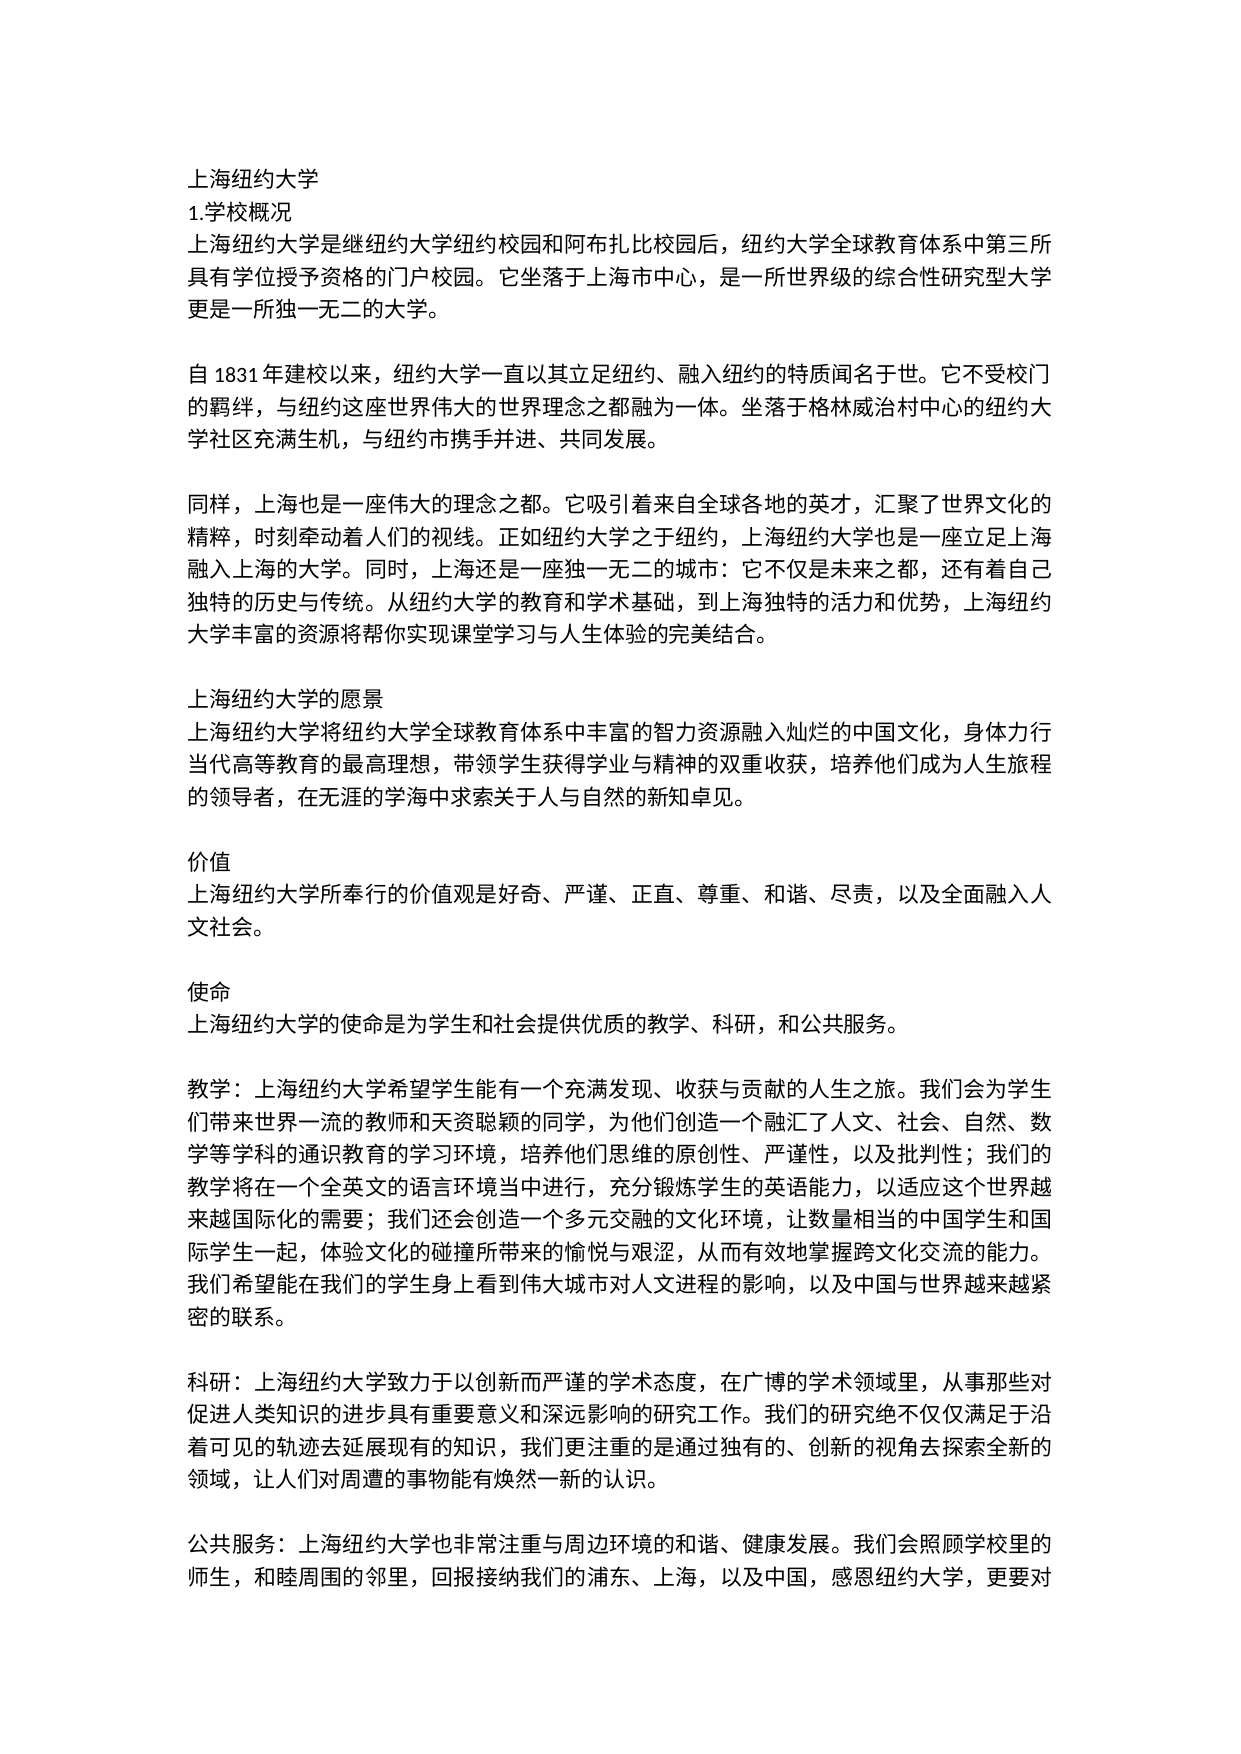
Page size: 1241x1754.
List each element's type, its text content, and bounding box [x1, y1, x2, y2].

text 上海纽约大学 [187, 162, 1053, 194]
text 自1831年建校以来，纽约大学一直以其立足纽约、融入纽约的特质闻名于世。它不受校门的羁绊，与纽约这座世界伟大的世界理念之都融为一体。坐落于格林威治村中心的纽约大学社区充满生机，与纽约市携手并进、共同发展。 [187, 357, 1053, 454]
text 上海纽约大学的愿景 [187, 682, 1053, 714]
text 教学：上海纽约大学希望学生能有一个充满发现、收获与贡献的人生之旅。我们会为学生们带来世界一流的教师和天资聪颖的同学，为他们创造一个融汇了人文、社会、自然、数学等学科的通识教育的学习环境，培养他们思维的原创性、严谨性，以及批判性；我们的教学将在一个全英文的语言环境当中进行，充分锻炼学生的英语能力，以适应这个世界越来越国际化的需要；我们还会创造一个多元交融的文化环境，让数量相当的中国学生和国际学生一起，体验文化的碰撞所带来的愉悦与艰涩，从而有效地掌握跨文化交流的能力。我们希望能在我们的学生身上看到伟大城市对人文进程的影响，以及中国与世界越来越紧密的联系。 [187, 1072, 1053, 1332]
text 同样，上海也是一座伟大的理念之都。它吸引着来自全球各地的英才，汇聚了世界文化的精粹，时刻牵动着人们的视线。正如纽约大学之于纽约，上海纽约大学也是一座立足上海、融入上海的大学。同时，上海还是一座独一无二的城市：它不仅是未来之都，还有着自己独特的历史与传统。从纽约大学的教育和学术基础，到上海独特的活力和优势，上海纽约大学丰富的资源将帮你实现课堂学习与人生体验的完美结合。 [187, 487, 1053, 649]
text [187, 1527, 1053, 1592]
text 上海纽约大学将纽约大学全球教育体系中丰富的智力资源融入灿烂的中国文化，身体力行当代高等教育的最高理想，带领学生获得学业与精神的双重收获，培养他们成为人生旅程的领导者，在无涯的学海中求索关于人与自然的新知卓见。 [187, 714, 1053, 812]
text 科研：上海纽约大学致力于以创新而严谨的学术态度，在广博的学术领域里，从事那些对促进人类知识的进步具有重要意义和深远影响的研究工作。我们的研究绝不仅仅满足于沿着可见的轨迹去延展现有的知识，我们更注重的是通过独有的、创新的视角去探索全新的领域，让人们对周遭的事物能有焕然一新的认识。 [187, 1364, 1053, 1494]
text 上海纽约大学的使命是为学生和社会提供优质的教学、科研，和公共服务。 [187, 1007, 1053, 1039]
text 使命 [187, 974, 1053, 1007]
text 1.学校概况 [187, 194, 1053, 227]
text 上海纽约大学所奉行的价值观是好奇、严谨、正直、尊重、和谐、尽责，以及全面融入人文社会。 [187, 877, 1053, 942]
text 上海纽约大学是继纽约大学纽约校园和阿布扎比校园后，纽约大学全球教育体系中第三所具有学位授予资格的门户校园。它坐落于上海市中心，是一所世界级的综合性研究型大学，更是一所独一无二的大学。 [187, 227, 1053, 324]
text 价值 [187, 844, 1053, 877]
